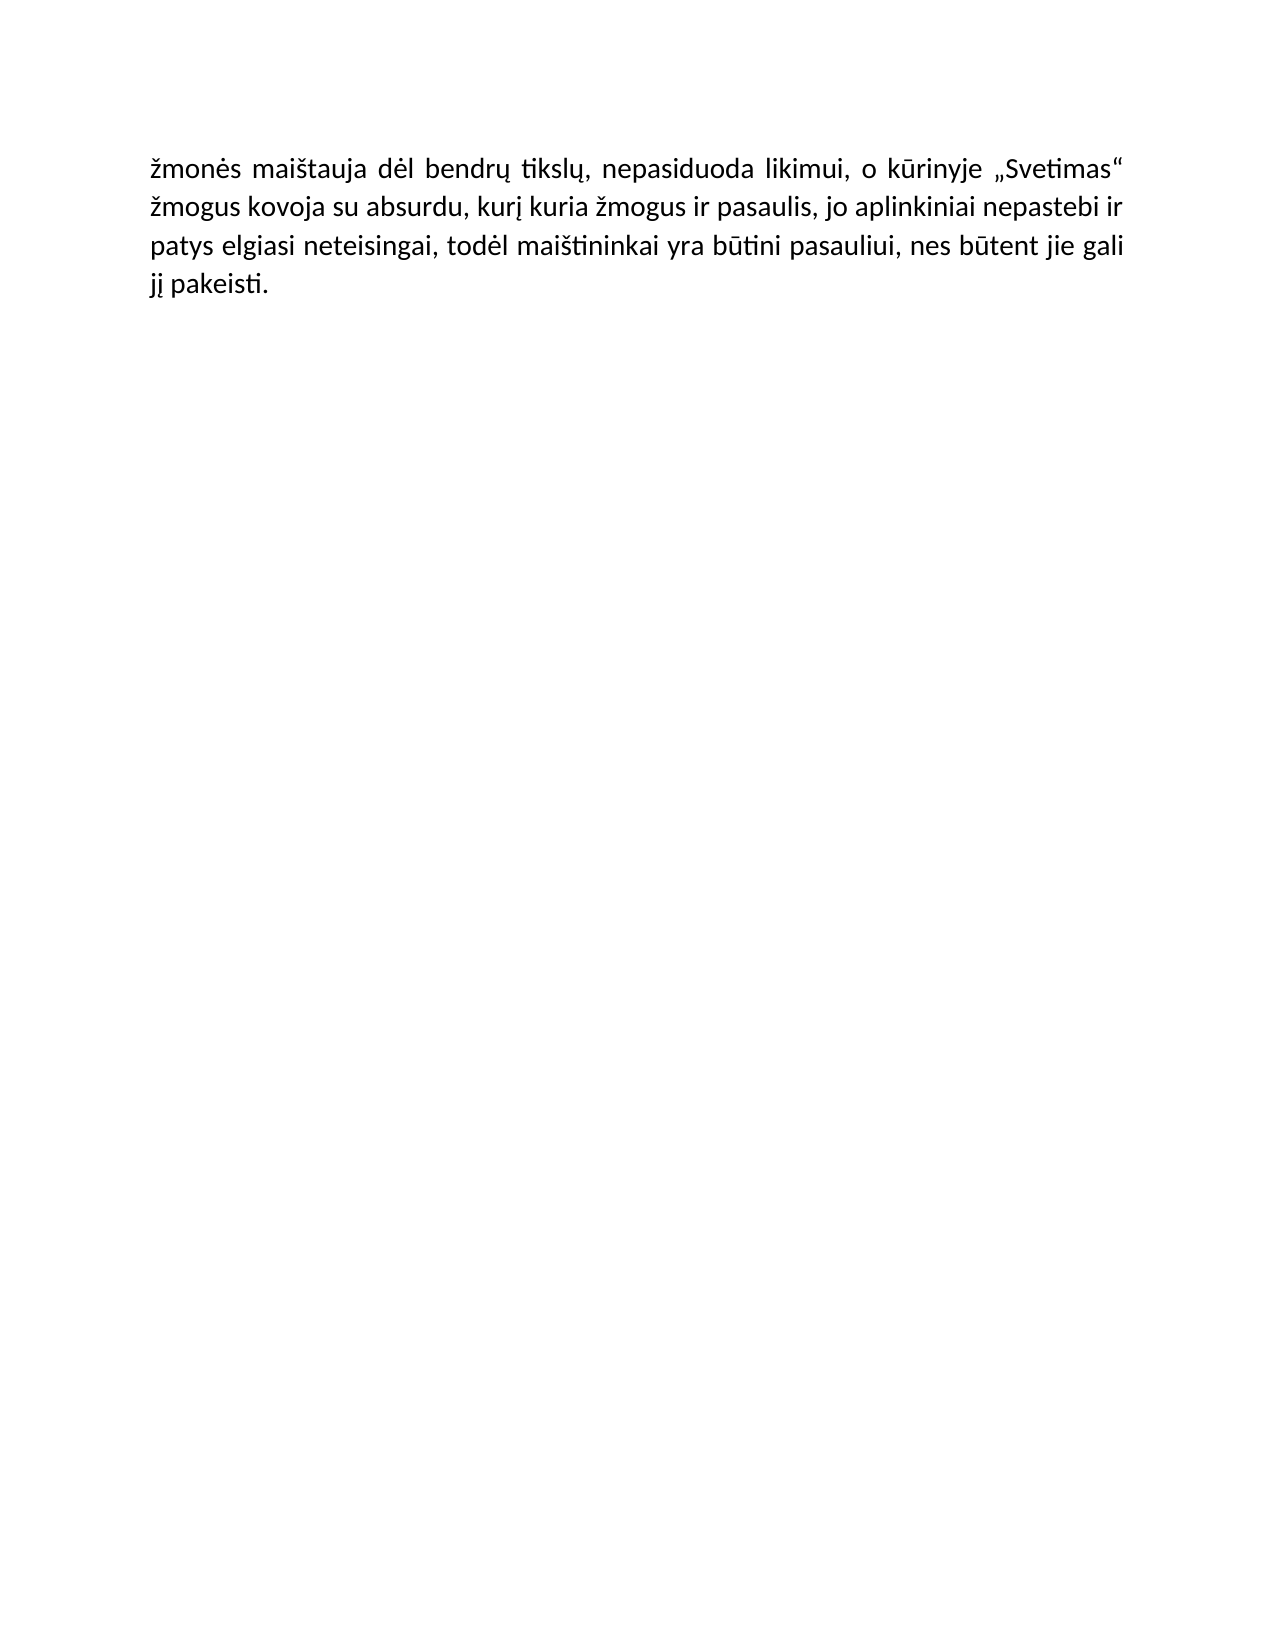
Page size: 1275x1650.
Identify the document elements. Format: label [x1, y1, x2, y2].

text [150, 150, 1125, 301]
